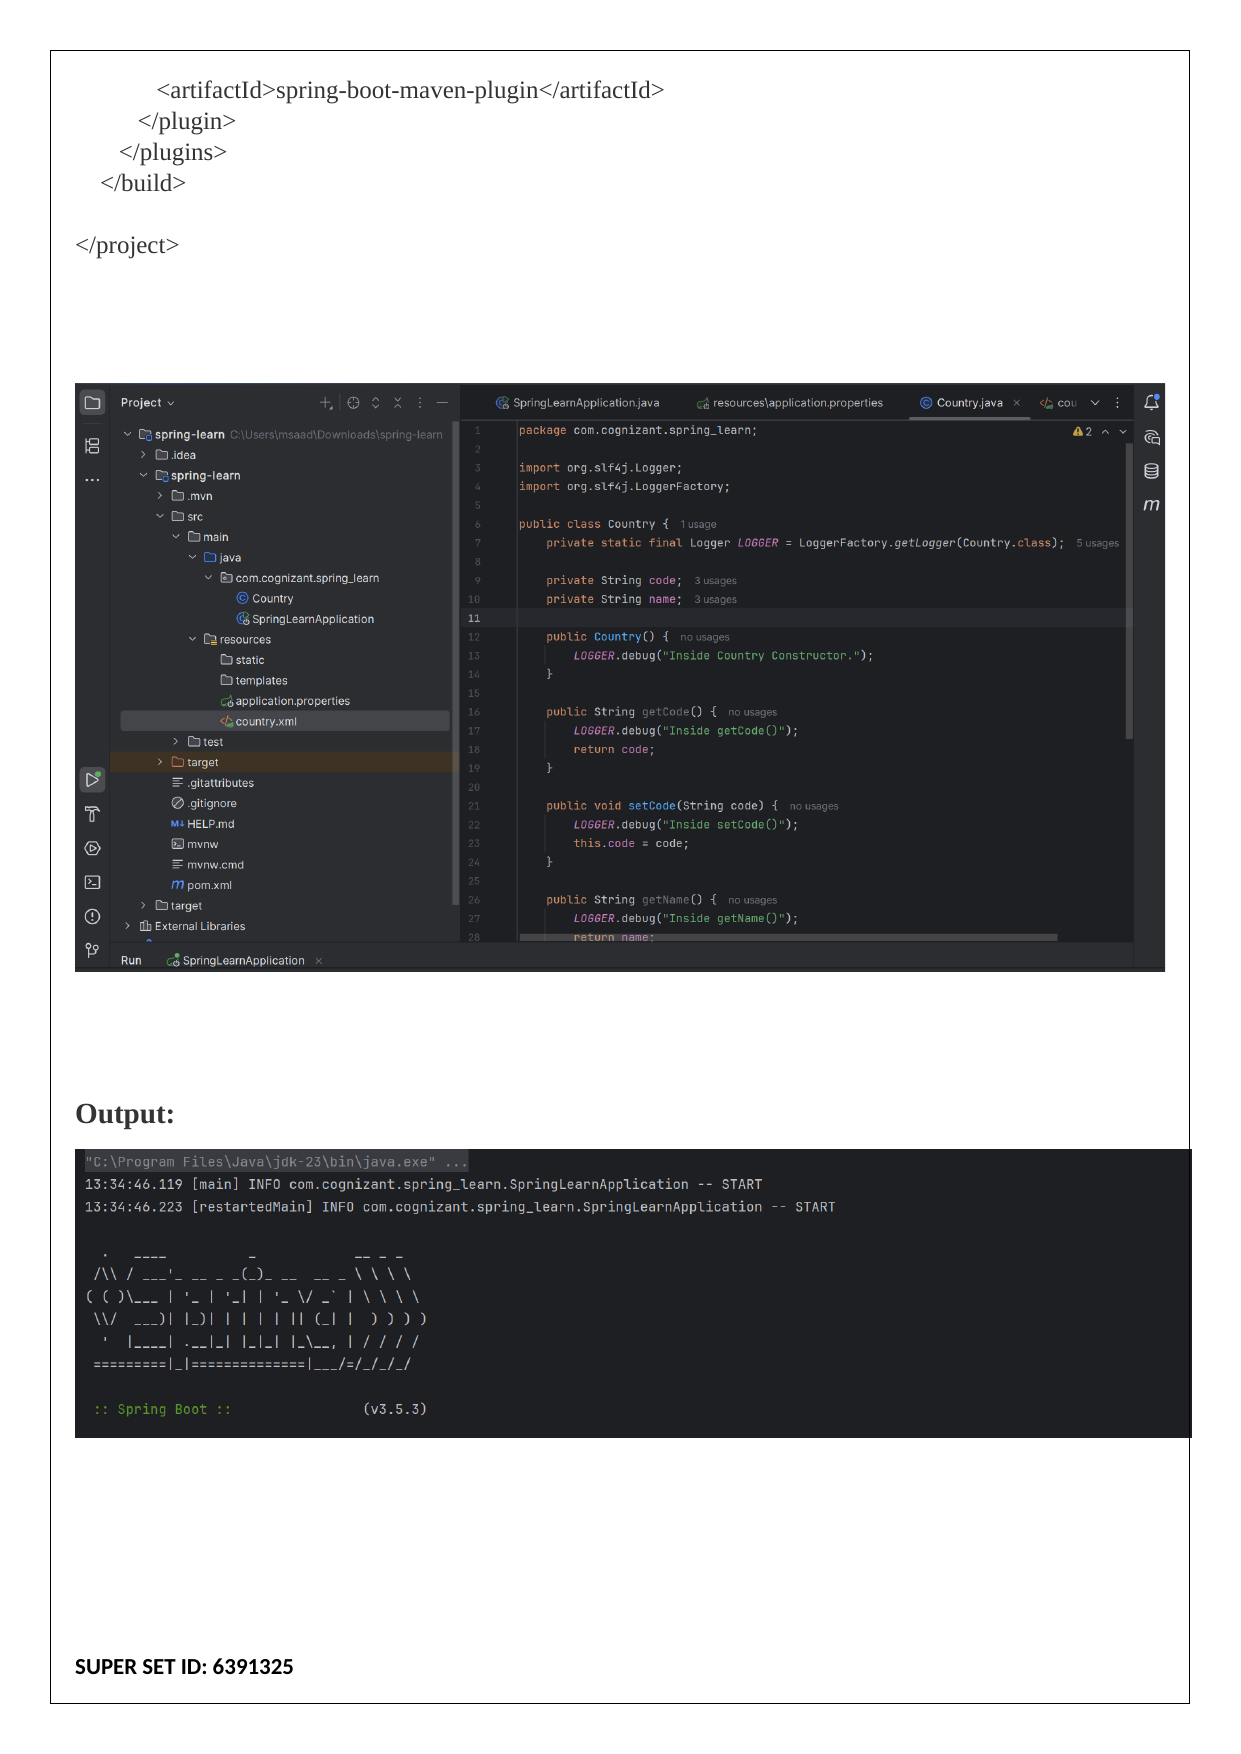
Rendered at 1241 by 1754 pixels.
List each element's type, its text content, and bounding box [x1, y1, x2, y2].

text Output: [75, 1096, 1165, 1130]
picture [75, 1149, 1189, 1438]
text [75, 75, 1165, 259]
picture [75, 383, 1166, 972]
